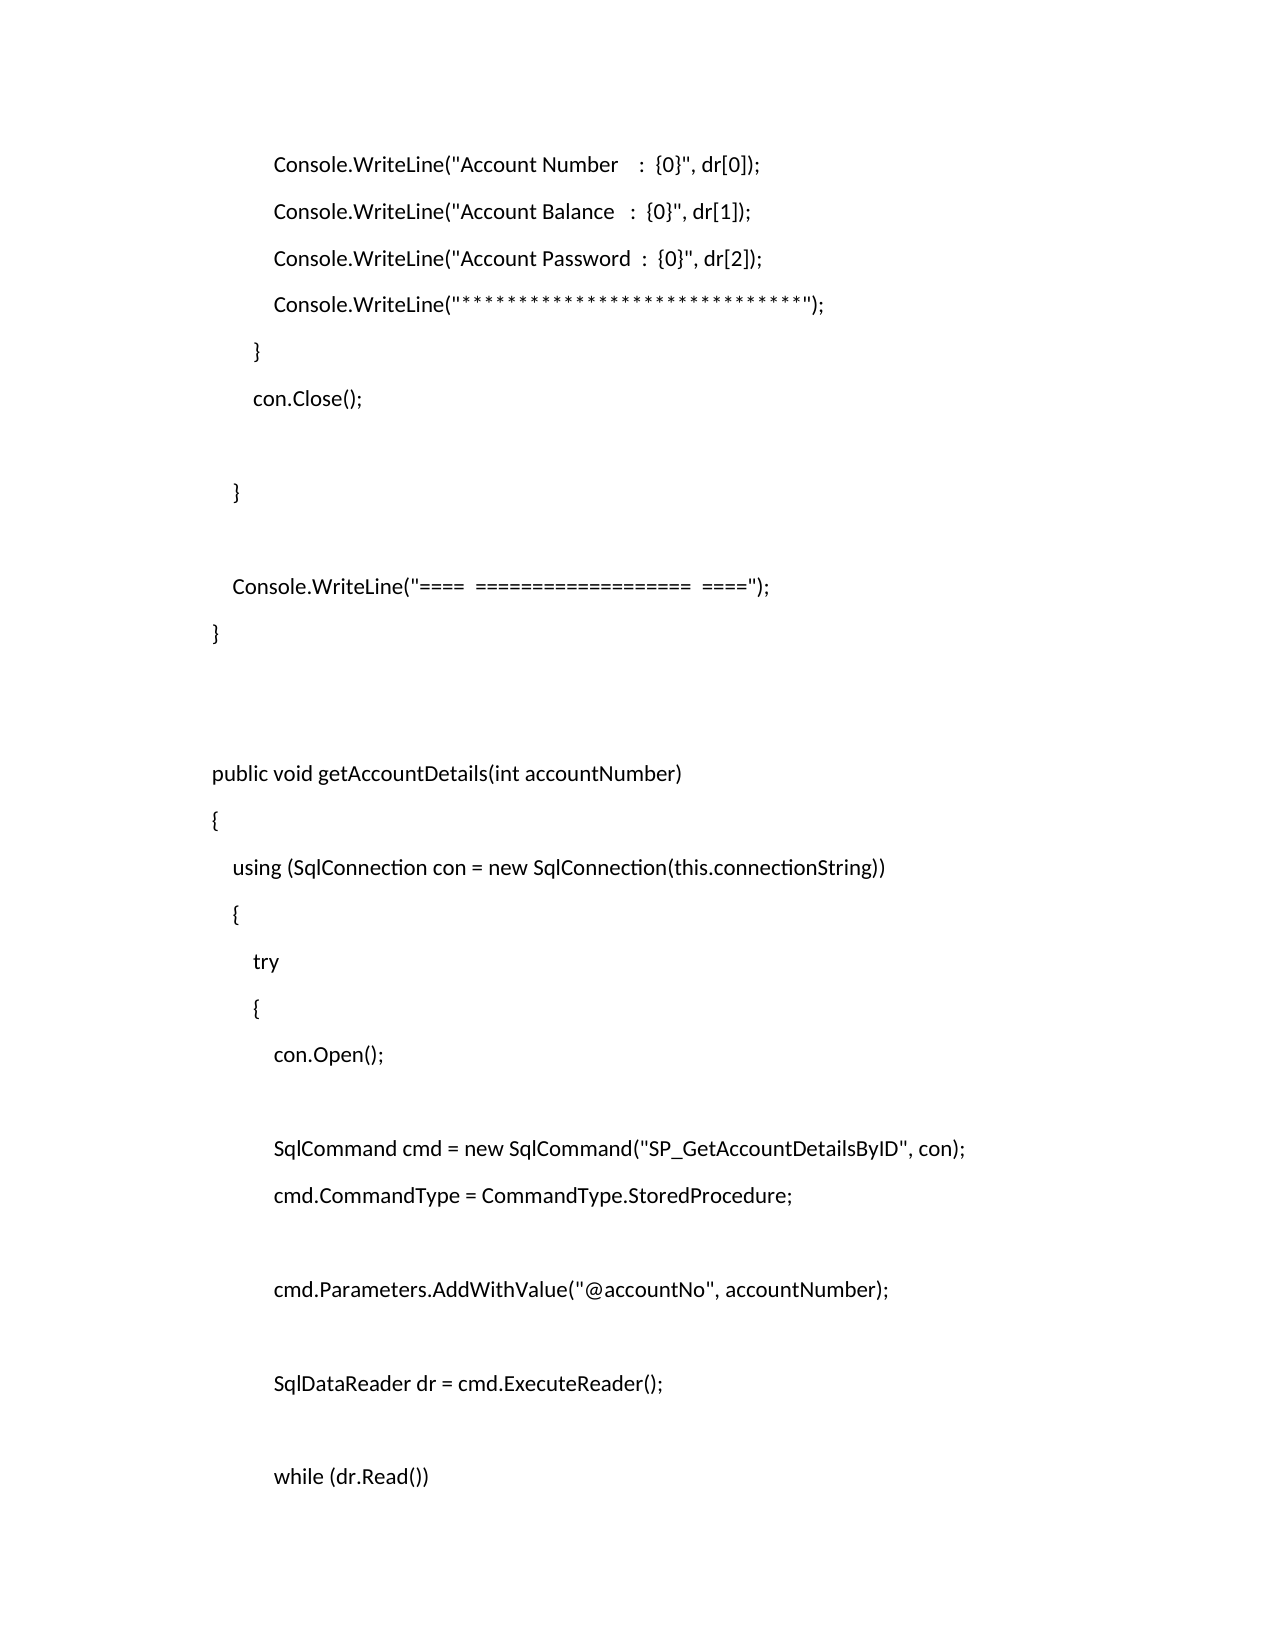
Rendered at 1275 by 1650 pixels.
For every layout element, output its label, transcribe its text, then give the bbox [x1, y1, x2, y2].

text SqlDataReader dr = cmd.ExecuteReader(); [150, 1369, 1125, 1397]
text } [150, 337, 1125, 366]
text } [150, 619, 1125, 647]
text cmd.Parameters.AddWithValue("@accountNo", accountNumber); [150, 1275, 1125, 1303]
text { [150, 900, 1125, 928]
text Console.WriteLine("******************************"); [150, 291, 1125, 319]
text Console.WriteLine("Account Number : {0}", dr[0]); [150, 150, 1125, 178]
text while (dr.Read()) [150, 1462, 1125, 1491]
text { [150, 994, 1125, 1022]
text } [150, 478, 1125, 506]
text try [150, 947, 1125, 975]
text con.Open(); [150, 1041, 1125, 1069]
text { [150, 806, 1125, 834]
text Console.WriteLine("==== =================== ===="); [150, 572, 1125, 600]
text SqlCommand cmd = new SqlCommand("SP_GetAccountDetailsByID", con); [150, 1134, 1125, 1162]
text public void getAccountDetails(int accountNumber) [150, 759, 1125, 787]
text Console.WriteLine("Account Balance : {0}", dr[1]); [150, 197, 1125, 225]
text cmd.CommandType = CommandType.StoredProcedure; [150, 1181, 1125, 1209]
text Console.WriteLine("Account Password : {0}", dr[2]); [150, 244, 1125, 272]
text using (SqlConnection con = new SqlConnection(this.connectionString)) [150, 853, 1125, 881]
text con.Close(); [150, 384, 1125, 412]
